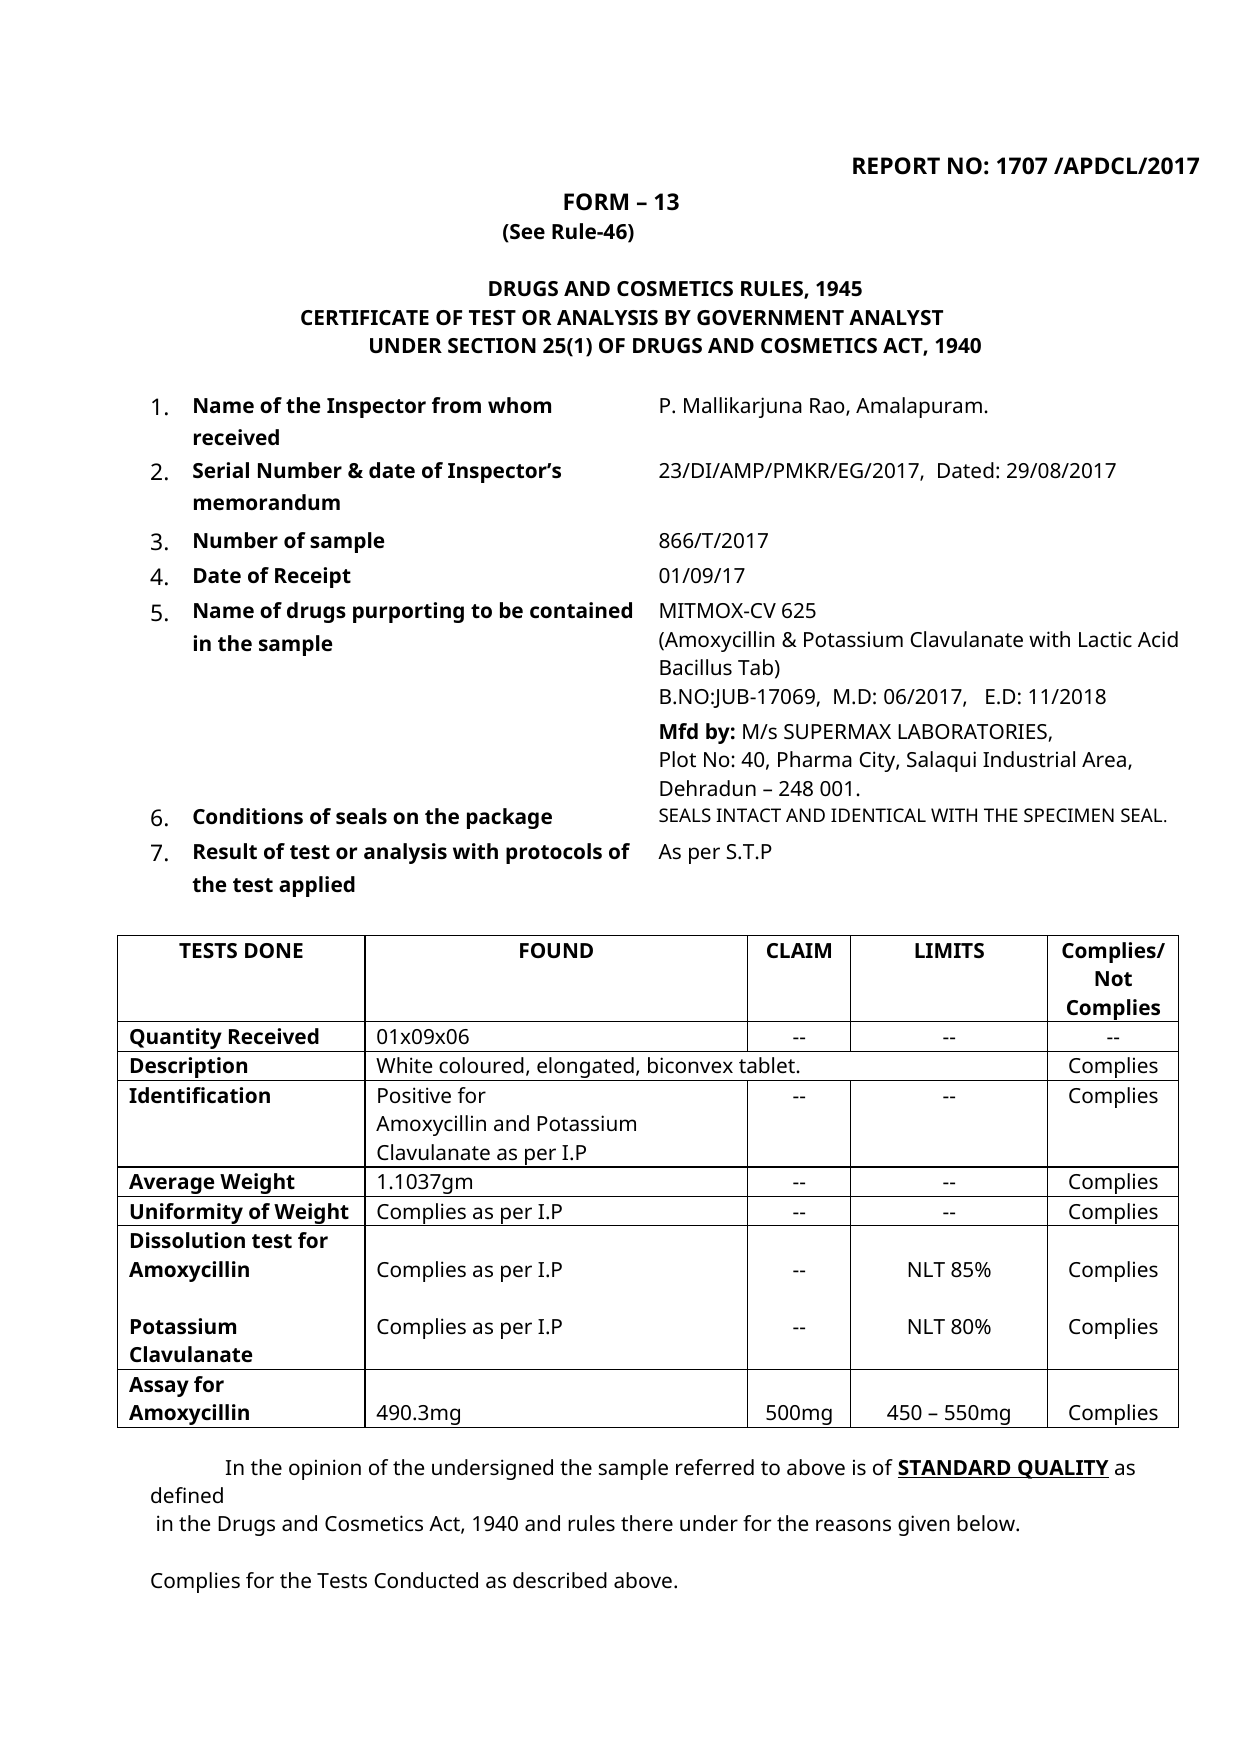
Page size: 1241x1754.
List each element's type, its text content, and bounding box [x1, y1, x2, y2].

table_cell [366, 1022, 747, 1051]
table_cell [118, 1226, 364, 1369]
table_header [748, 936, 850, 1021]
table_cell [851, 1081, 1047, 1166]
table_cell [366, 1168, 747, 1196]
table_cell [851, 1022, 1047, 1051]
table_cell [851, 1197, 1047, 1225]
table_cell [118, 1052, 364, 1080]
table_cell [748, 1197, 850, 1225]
text In the opinion of the undersigned the sample referred to above is of STANDARD QUALITY as defined [150, 941, 1200, 1509]
text DRUGS AND COSMETICS RULES, 1945 [150, 274, 1200, 303]
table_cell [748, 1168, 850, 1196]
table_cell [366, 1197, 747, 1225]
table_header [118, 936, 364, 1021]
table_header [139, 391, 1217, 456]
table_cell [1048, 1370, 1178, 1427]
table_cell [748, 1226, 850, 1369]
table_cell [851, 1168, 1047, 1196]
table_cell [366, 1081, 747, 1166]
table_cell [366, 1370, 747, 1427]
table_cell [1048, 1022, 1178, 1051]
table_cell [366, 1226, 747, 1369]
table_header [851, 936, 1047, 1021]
text Complies for the Tests Conducted as described above. [150, 1566, 1200, 1595]
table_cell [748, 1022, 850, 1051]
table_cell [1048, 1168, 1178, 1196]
text in the Drugs and Cosmetics Act, 1940 and rules there under for the reasons given below. [150, 1509, 1200, 1538]
text CERTIFICATE OF TEST OR ANALYSIS BY GOVERNMENT ANALYST [225, 303, 1200, 331]
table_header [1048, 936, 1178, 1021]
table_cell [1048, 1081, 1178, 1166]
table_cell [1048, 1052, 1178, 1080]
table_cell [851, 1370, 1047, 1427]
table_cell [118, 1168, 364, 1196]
text REPORT NO: 1707 /APDCL/2017 [150, 150, 1200, 182]
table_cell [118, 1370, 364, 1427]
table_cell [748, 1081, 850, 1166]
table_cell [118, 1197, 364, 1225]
text (See Rule-46) [150, 217, 1200, 246]
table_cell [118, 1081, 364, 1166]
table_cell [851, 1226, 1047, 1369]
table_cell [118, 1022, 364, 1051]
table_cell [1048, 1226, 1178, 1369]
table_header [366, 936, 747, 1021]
text FORM – 13 [525, 186, 1200, 217]
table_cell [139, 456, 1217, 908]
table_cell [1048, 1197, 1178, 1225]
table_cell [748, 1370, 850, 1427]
text UNDER SECTION 25(1) OF DRUGS AND COSMETICS ACT, 1940 [150, 331, 1200, 360]
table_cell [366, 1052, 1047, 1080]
